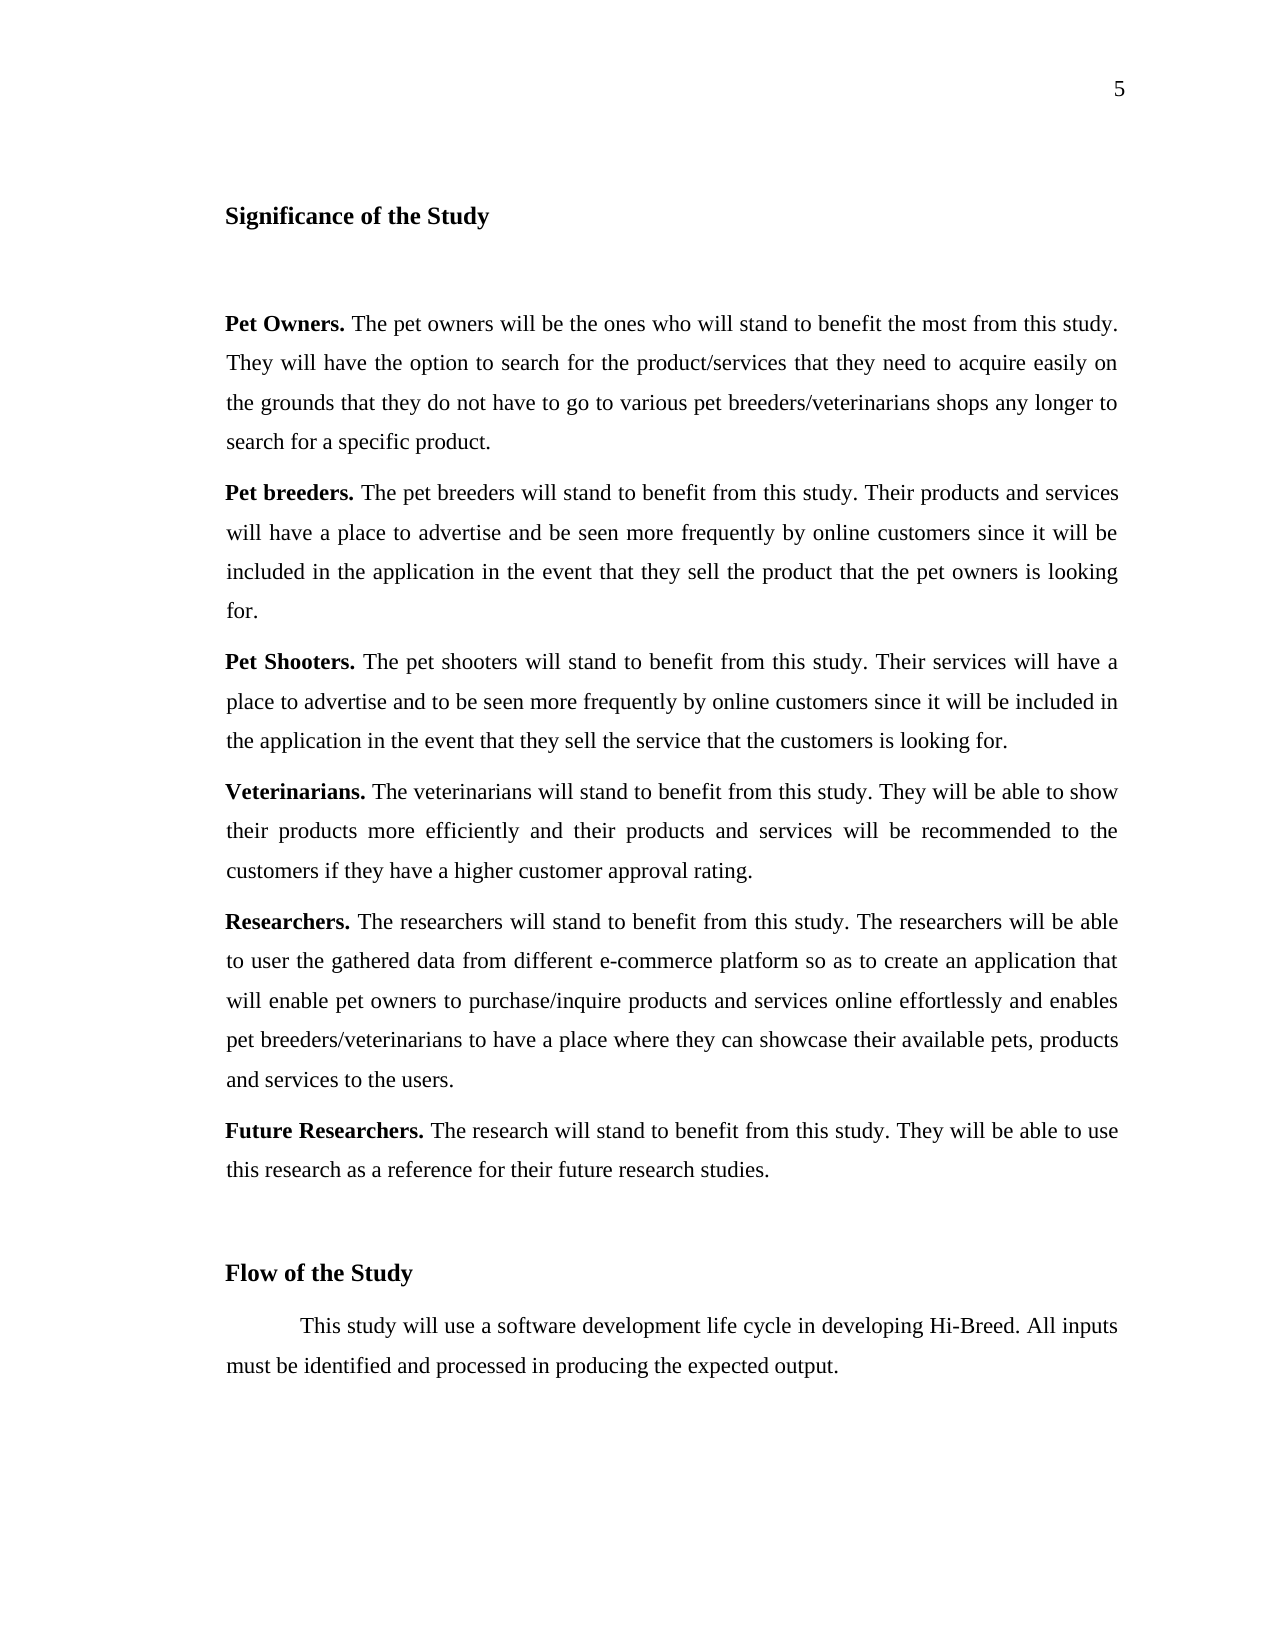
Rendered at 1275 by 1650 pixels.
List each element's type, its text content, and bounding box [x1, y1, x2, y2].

text Significance of the Study [225, 201, 1120, 229]
text Researchers. The researchers will stand to benefit from this study. The researchers will be able to user the gathered data from different e-commerce platform so as to create an application that will enable pet owners to purchase/inquire products and services online effortlessly and enables pet breeders/veterinarians to have a place where they can showcase their available pets, products and services to the users. [225, 908, 1120, 1092]
text Veterinarians. The veterinarians will stand to benefit from this study. They will be able to show their products more efficiently and their products and services will be recommended to the customers if they have a higher customer approval rating. [225, 778, 1120, 883]
text Pet Shooters. The pet shooters will stand to benefit from this study. Their services will have a place to advertise and to be seen more frequently by online customers since it will be included in the application in the event that they sell the service that the customers is looking for. [225, 648, 1120, 754]
text Flow of the Study [225, 1258, 1120, 1287]
text Pet breeders. The pet breeders will stand to benefit from this study. Their products and services will have a place to advertise and be seen more frequently by online customers since it will be included in the application in the event that they sell the product that the pet owners is looking for. [225, 479, 1120, 624]
text Future Researchers. The research will stand to benefit from this study. They will be able to use this research as a reference for their future research studies. [225, 1117, 1120, 1182]
text This study will use a software development life cycle in developing Hi-Breed. All inputs must be identified and processed in producing the expected output. [226, 1312, 1120, 1378]
text Pet Owners. The pet owners will be the ones who will stand to benefit the most from this study. They will have the option to search for the product/services that they need to acquire easily on the grounds that they do not have to go to various pet breeders/veterinarians shops any longer to search for a specific product. [225, 310, 1120, 454]
